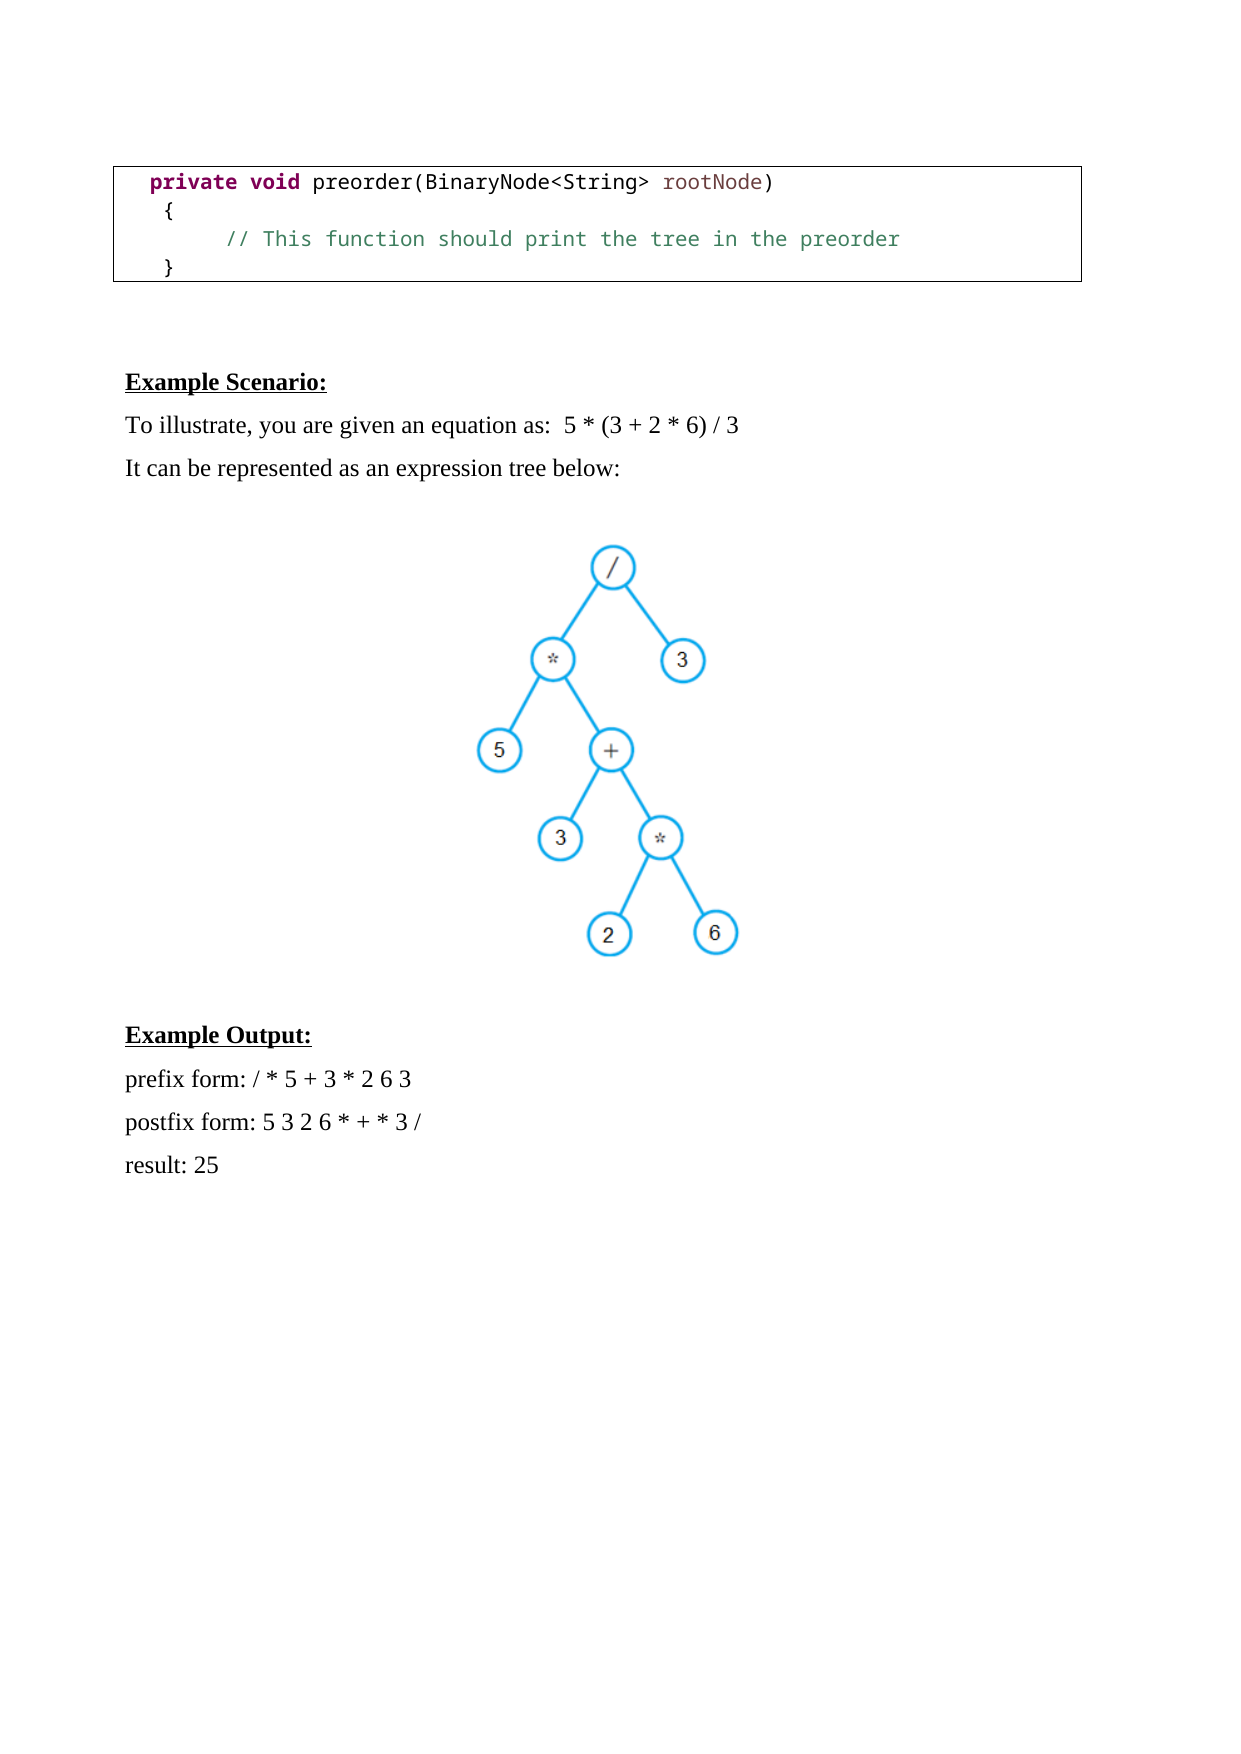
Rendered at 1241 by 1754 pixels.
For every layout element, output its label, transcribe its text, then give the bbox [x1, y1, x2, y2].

text postfix form: 5 3 2 6 * + * 3 / [125, 1107, 1092, 1136]
text It can be represented as an expression tree below: [125, 453, 1092, 482]
text result: 25 [125, 1150, 1092, 1179]
text Example Scenario: [125, 367, 1092, 396]
text Example Output: [125, 1021, 1092, 1049]
text prefix form: / * 5 + 3 * 2 6 3 [125, 1064, 1092, 1092]
picture [470, 538, 747, 964]
text To illustrate, you are given an equation as: 5 * (3 + 2 * 6) / 3 [125, 410, 1092, 439]
table_header private void preorder(BinaryNode<String> rootNode) { // This function should print the tree in the preorder } [114, 167, 1081, 281]
